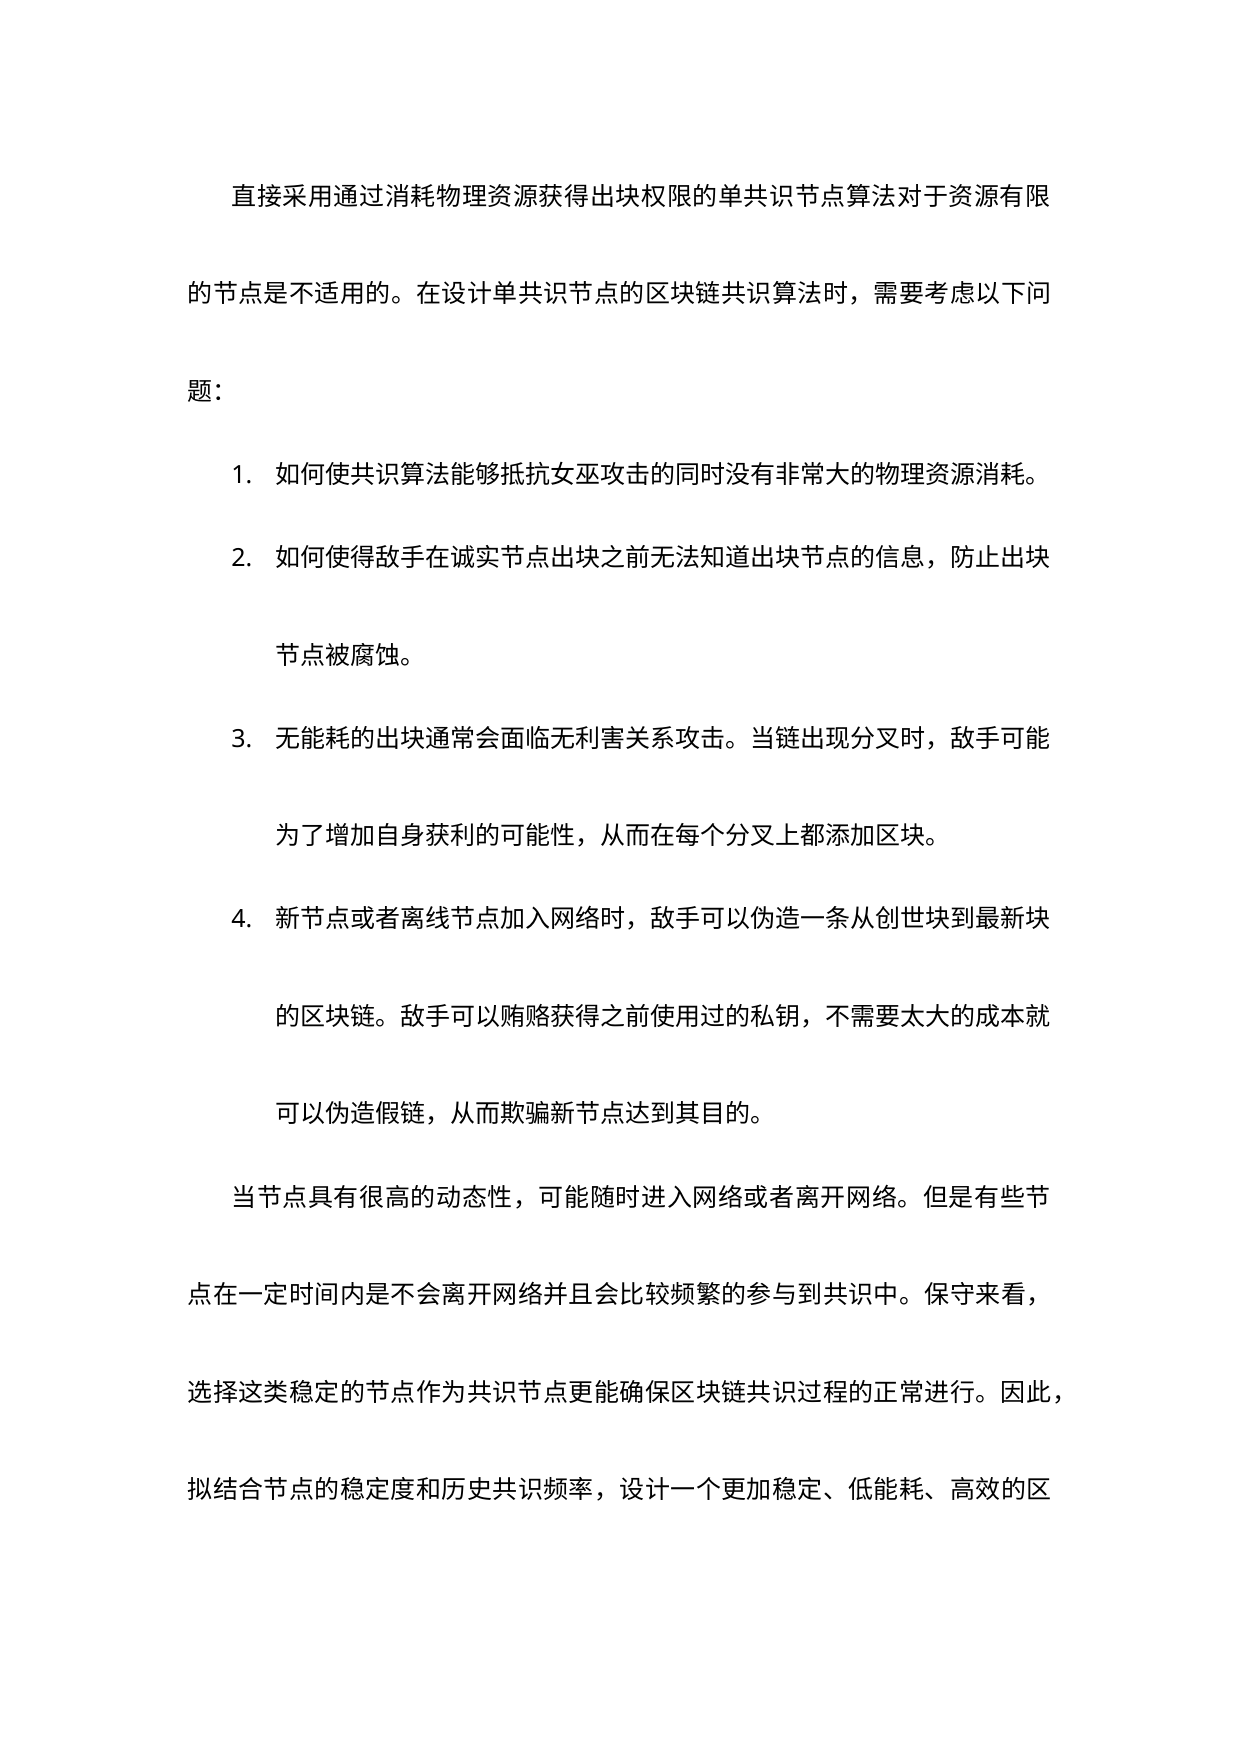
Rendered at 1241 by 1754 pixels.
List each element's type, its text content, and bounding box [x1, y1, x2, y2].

list 如何使得敌手在诚实节点出块之前无法知道出块节点的信息，防止出块节点被腐蚀。 [231, 523, 1053, 686]
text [187, 1163, 1053, 1520]
list 无能耗的出块通常会面临无利害关系攻击。当链出现分叉时，敌手可能为了增加自身获利的可能性，从而在每个分叉上都添加区块。 [231, 704, 1053, 866]
list 新节点或者离线节点加入网络时，敌手可以伪造一条从创世块到最新块的区块链。敌手可以贿赂获得之前使用过的私钥，不需要太大的成本就可以伪造假链，从而欺骗新节点达到其目的。 [231, 884, 1053, 1144]
list 如何使共识算法能够抵抗女巫攻击的同时没有非常大的物理资源消耗。 [231, 440, 1053, 505]
text 直接采用通过消耗物理资源获得出块权限的单共识节点算法对于资源有限的节点是不适用的。在设计单共识节点的区块链共识算法时，需要考虑以下问题： [187, 162, 1053, 422]
